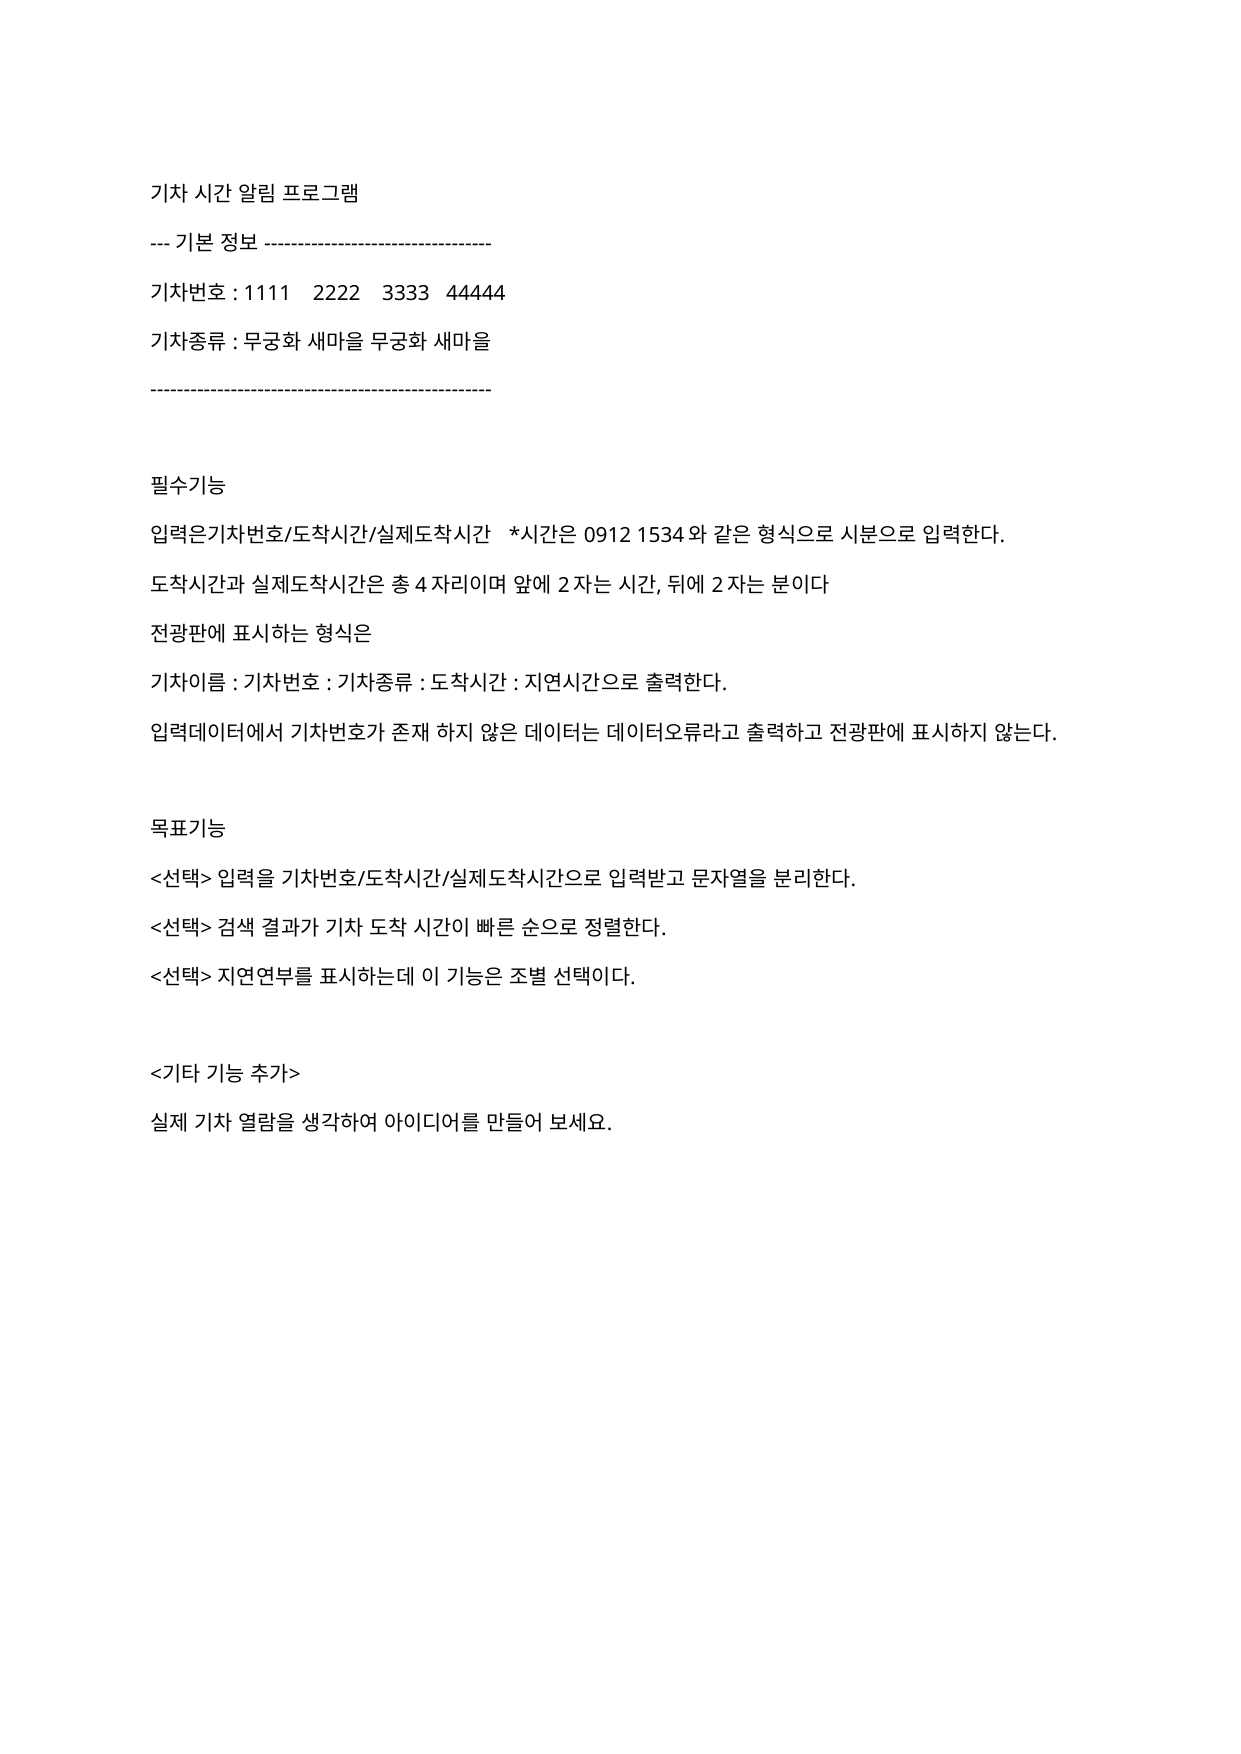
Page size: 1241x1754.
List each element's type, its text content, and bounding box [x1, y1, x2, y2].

text 기차이름 : 기차번호 : 기차종류 : 도착시간 : 지연시간으로 출력한다. [150, 666, 1090, 697]
text <선택> 지연연부를 표시하는데 이 기능은 조별 선택이다. [150, 961, 1090, 991]
text 전광판에 표시하는 형식은 [150, 617, 1090, 647]
text --------------------------------------------------- [150, 374, 1090, 403]
text 입력은기차번호/도착시간/실제도착시간 *시간은 0912 1534와 같은 형식으로 시분으로 입력한다. [150, 518, 1090, 549]
text 기차종류 : 무궁화 새마을 무궁화 새마을 [150, 325, 1090, 356]
text <선택> 검색 결과가 기차 도착 시간이 빠른 순으로 정렬한다. [150, 911, 1090, 941]
text 목표기능 [150, 812, 1090, 843]
text 도착시간과 실제도착시간은 총4자리이며 앞에 2자는 시간, 뒤에 2자는 분이다 [150, 568, 1090, 598]
text 필수기능 [150, 469, 1090, 499]
text 기차 시간 알림 프로그램 [150, 177, 1090, 207]
text 기차번호 : 1111 2222 3333 44444 [150, 276, 1090, 306]
text --- 기본 정보 ---------------------------------- [150, 226, 1090, 257]
text <기타 기능 추가> [150, 1057, 1090, 1087]
text 입력데이터에서 기차번호가 존재 하지 않은 데이터는 데이터오류라고 출력하고 전광판에 표시하지 않는다. [150, 716, 1090, 746]
text 실제 기차 열람을 생각하여 아이디어를 만들어 보세요. [150, 1107, 1090, 1137]
text <선택> 입력을 기차번호/도착시간/실제도착시간으로 입력받고 문자열을 분리한다. [150, 862, 1090, 892]
